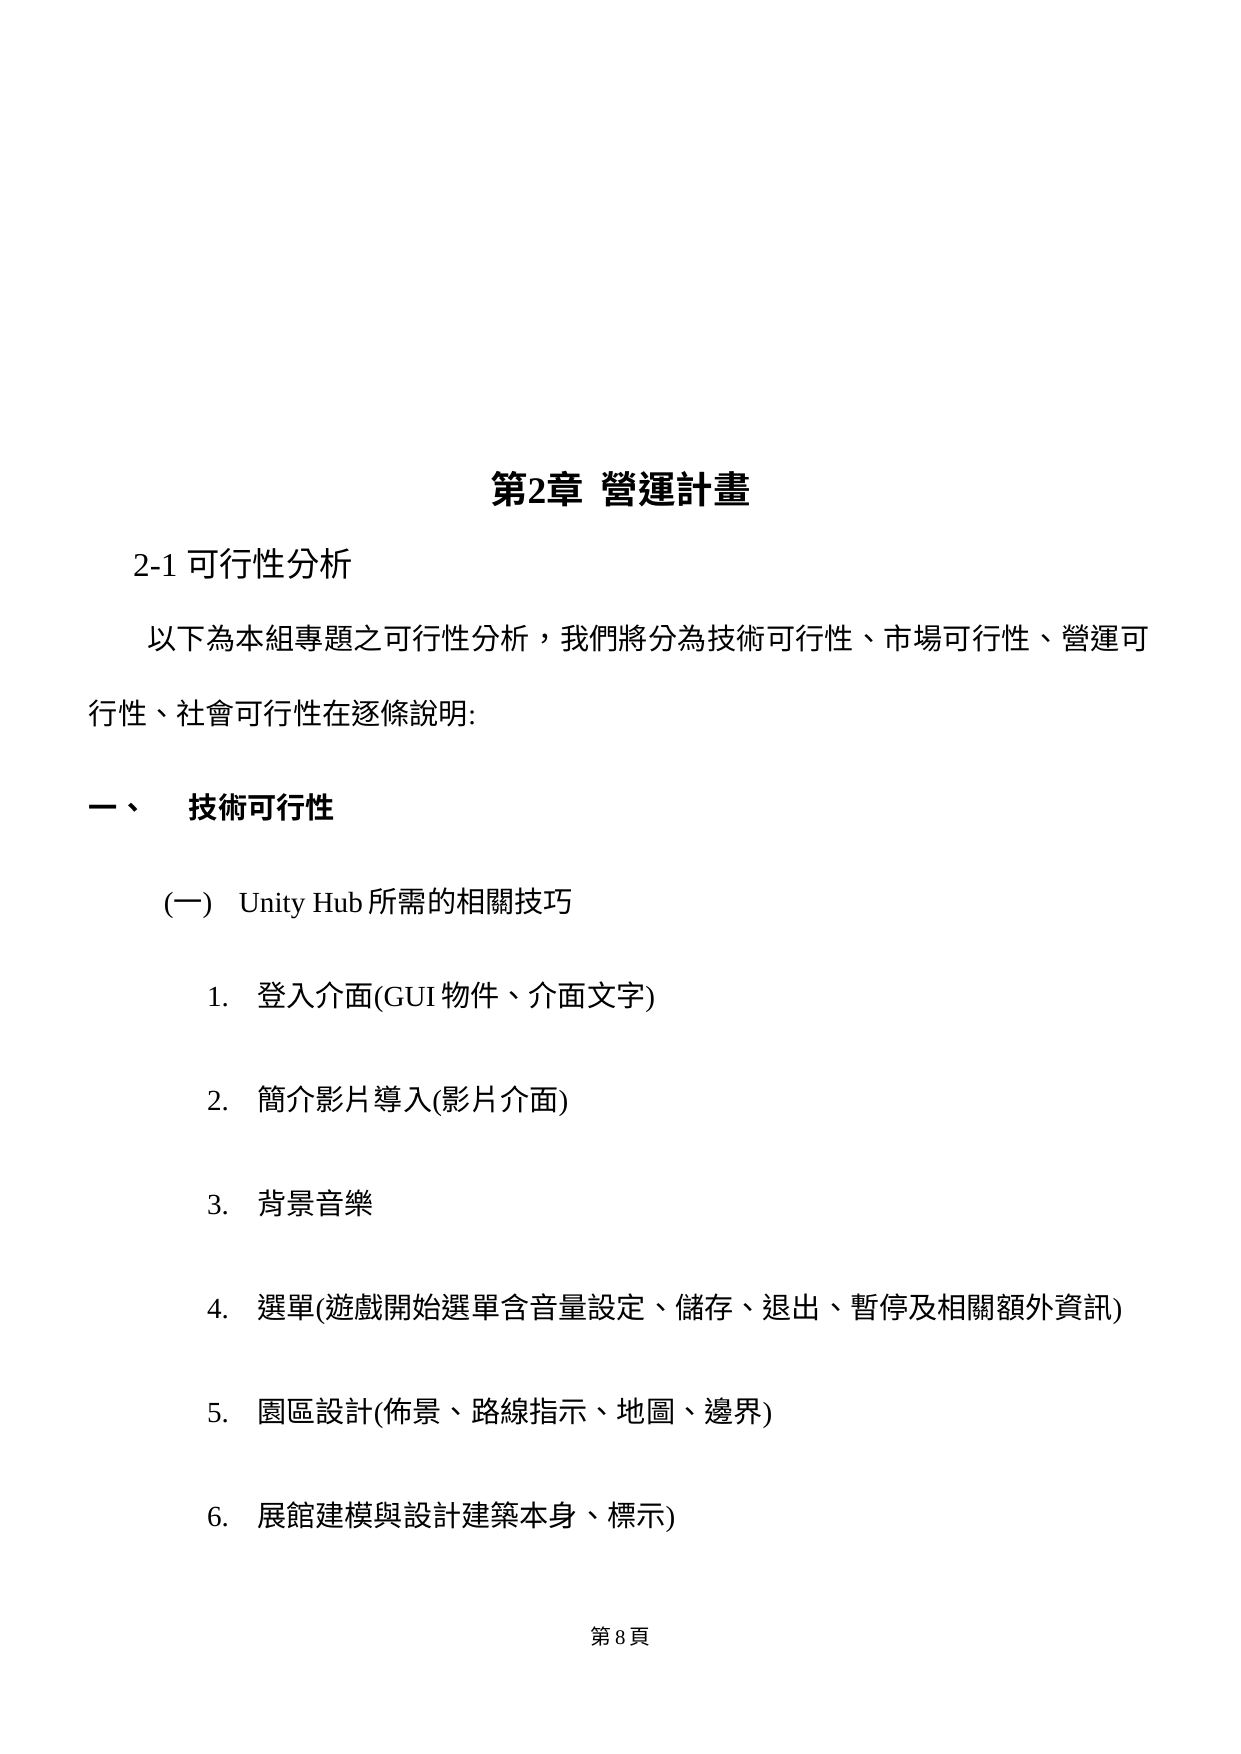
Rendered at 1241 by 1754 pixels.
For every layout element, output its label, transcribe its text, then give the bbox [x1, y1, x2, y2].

list 簡介影片導入(影片介面) [207, 1060, 1152, 1135]
list Unity Hub所需的相關技巧 [164, 862, 1152, 937]
list 園區設計(佈景、路線指示、地圖、邊界) [207, 1372, 1152, 1447]
list 登入介面(GUI物件、介面文字) [207, 956, 1152, 1031]
text 以下為本組專題之可行性分析，我們將分為技術可行性、市場可行性、營運可行性、社會可行性在逐條說明: [89, 599, 1152, 749]
subtitle 營運計畫 [89, 449, 1152, 524]
list 技術可行性 [89, 768, 1152, 843]
list 背景音樂 [207, 1164, 1152, 1239]
list 選單(遊戲開始選單含音量設定、儲存、退出、暫停及相關額外資訊) [207, 1268, 1152, 1343]
subtitle 可行性分析 [133, 524, 1152, 599]
list 展館建模與設計建築本身、標示) [207, 1477, 1152, 1552]
